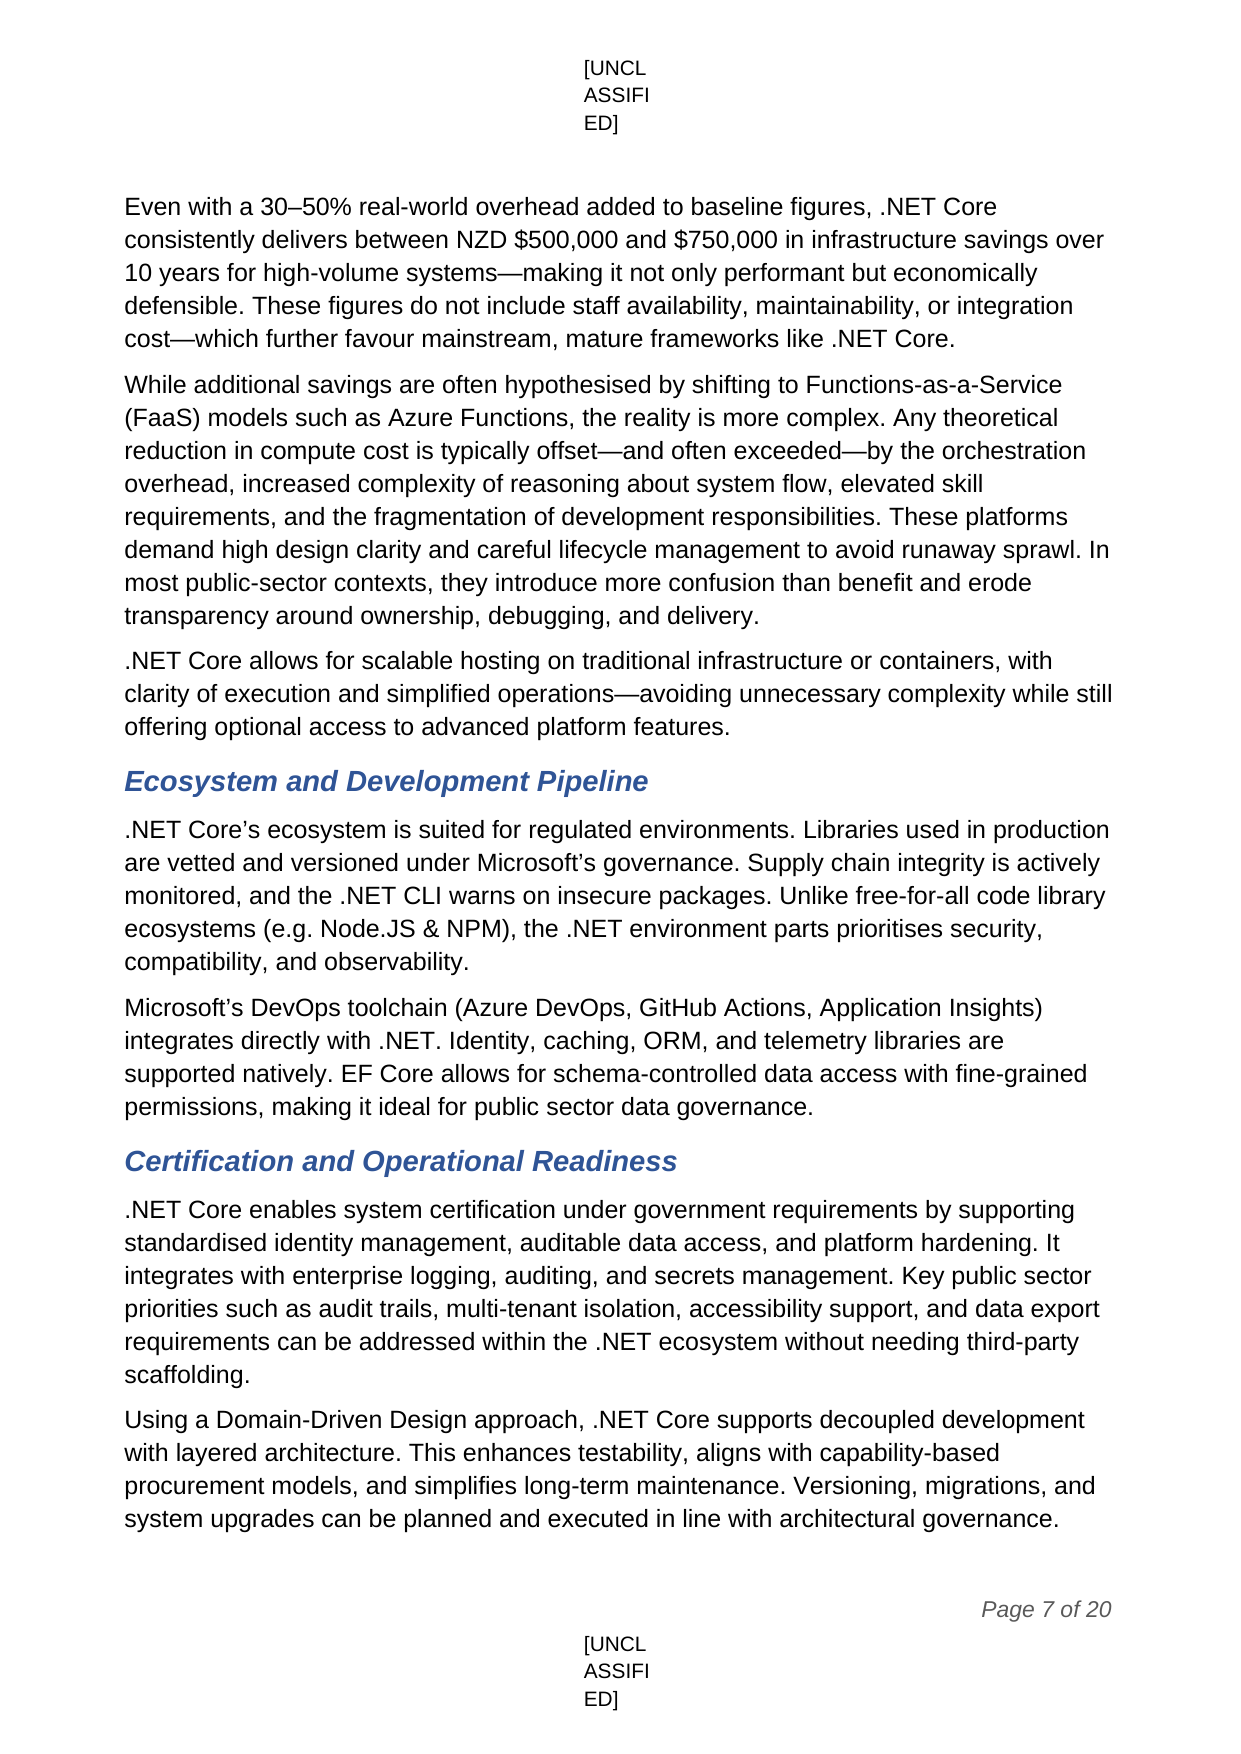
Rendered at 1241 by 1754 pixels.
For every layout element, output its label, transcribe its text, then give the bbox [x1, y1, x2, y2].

text Using a Domain-Driven Design approach, .NET Core supports decoupled development with layered architecture. This enhances testability, aligns with capability-based procurement models, and simplifies long-term maintenance. Versioning, migrations, and system upgrades can be planned and executed in line with architectural governance. [124, 1405, 1116, 1533]
text .NET Core’s ecosystem is suited for regulated environments. Libraries used in production are vetted and versioned under Microsoft’s governance. Supply chain integrity is actively monitored, and the .NET CLI warns on insecure packages. Unlike free-for-all code library ecosystems (e.g. Node.JS & NPM), the .NET environment parts prioritises security, compatibility, and observability. [124, 815, 1116, 976]
subtitle Ecosystem and Development Pipeline [124, 764, 1116, 798]
text .NET Core allows for scalable hosting on traditional infrastructure or containers, with clarity of execution and simplified operations—avoiding unnecessary complexity while still offering optional access to advanced platform features. [124, 646, 1116, 741]
text While additional savings are often hypothesised by shifting to Functions-as-a-Service (FaaS) models such as Azure Functions, the reality is more complex. Any theoretical reduction in compute cost is typically offset—and often exceeded—by the orchestration overhead, increased complexity of reasoning about system flow, elevated skill requirements, and the fragmentation of development responsibilities. These platforms demand high design clarity and careful lifecycle management to avoid runaway sprawl. In most public-sector contexts, they introduce more confusion than benefit and erode transparency around ownership, debugging, and delivery. [124, 369, 1116, 629]
text Even with a 30–50% real-world overhead added to baseline figures, .NET Core consistently delivers between NZD $500,000 and $750,000 in infrastructure savings over 10 years for high-volume systems—making it not only performant but economically defensible. These figures do not include staff availability, maintainability, or integration cost—which further favour mainstream, mature frameworks like .NET Core. [124, 192, 1116, 353]
subtitle Certification and Operational Readiness [124, 1143, 1116, 1177]
text Microsoft’s DevOps toolchain (Azure DevOps, GitHub Actions, Application Insights) integrates directly with .NET. Identity, caching, ORM, and telemetry libraries are supported natively. EF Core allows for schema-controlled data access with fine-grained permissions, making it ideal for public sector data governance. [124, 993, 1116, 1121]
text .NET Core enables system certification under government requirements by supporting standardised identity management, auditable data access, and platform hardening. It integrates with enterprise logging, auditing, and secrets management. Key public sector priorities such as audit trails, multi-tenant isolation, accessibility support, and data export requirements can be addressed within the .NET ecosystem without needing third-party scaffolding. [124, 1194, 1116, 1388]
